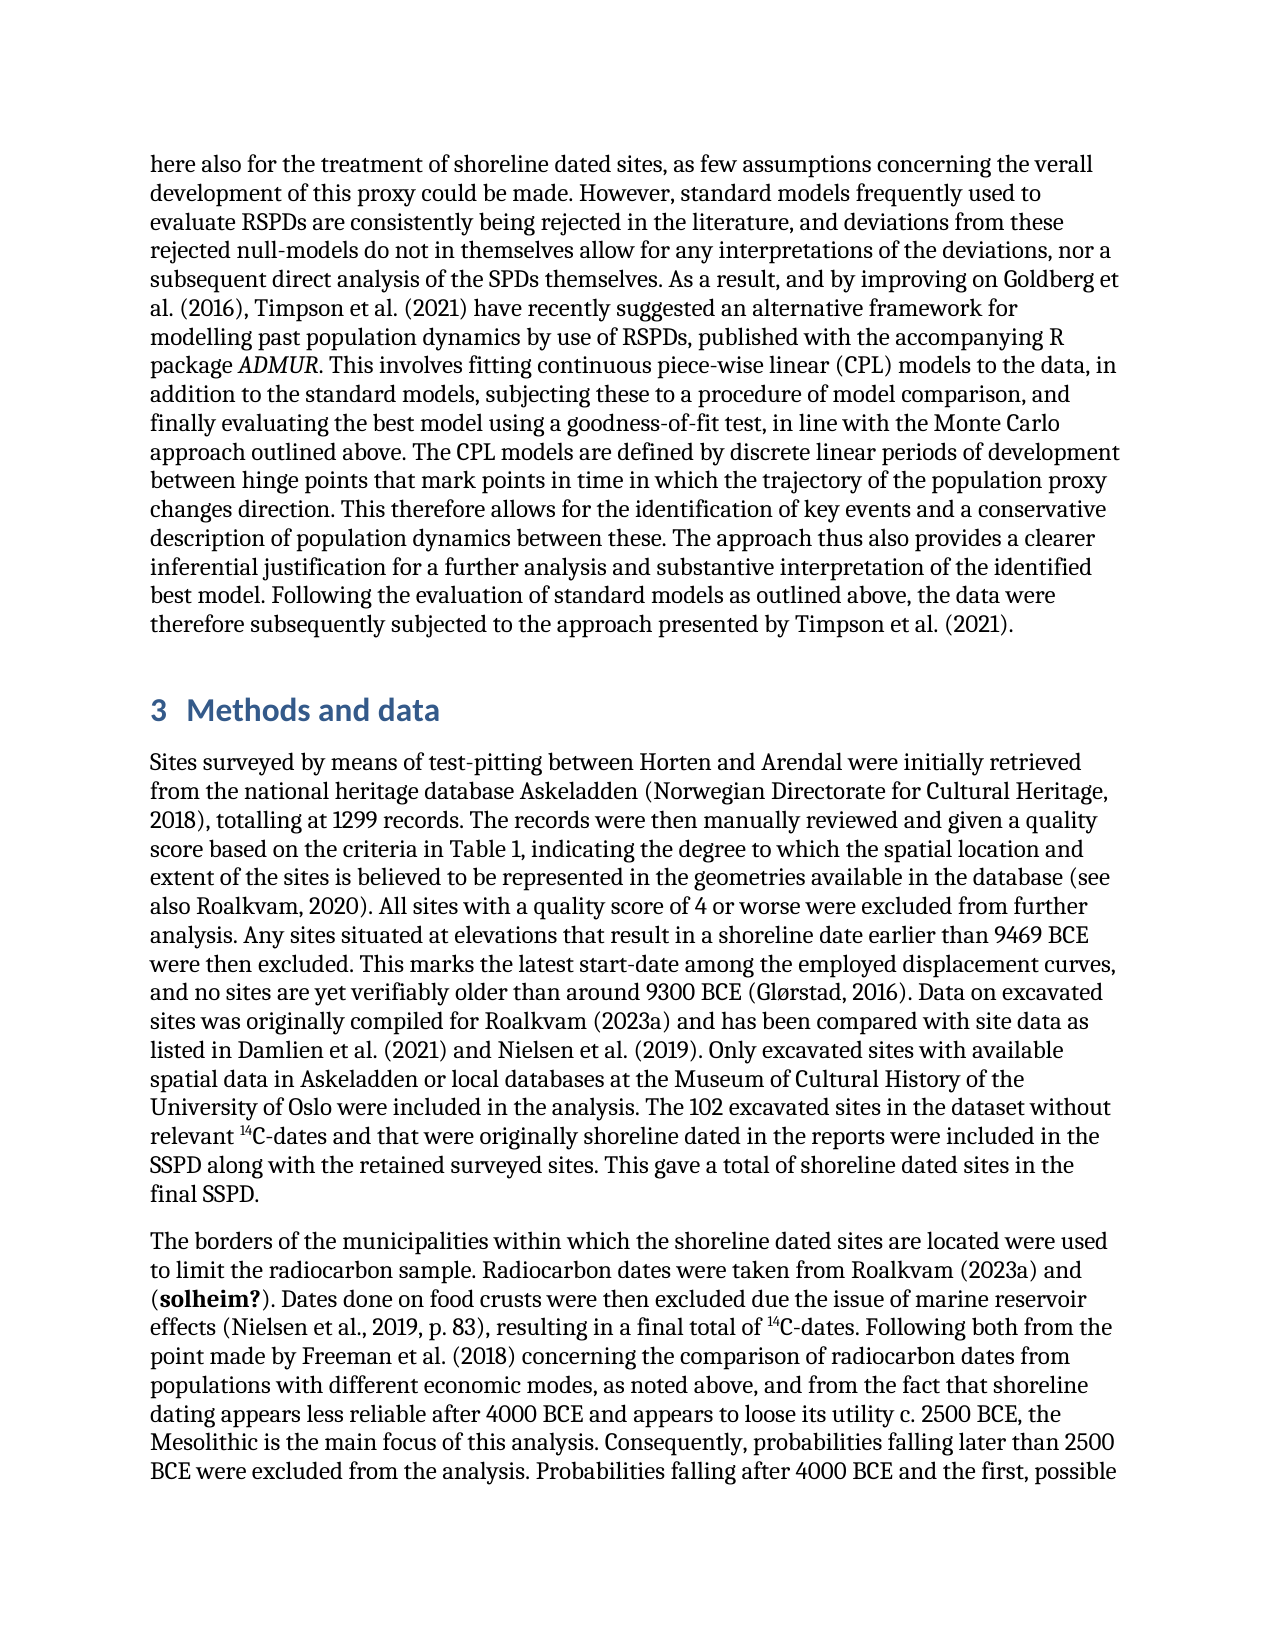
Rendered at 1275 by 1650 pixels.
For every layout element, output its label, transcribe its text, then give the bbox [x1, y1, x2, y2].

text Sites surveyed by means of test-pitting between Horten and Arendal were initially retrieved from the national heritage database Askeladden (Norwegian Directorate for Cultural Heritage, 2018), totalling at 1299 records. The records were then manually reviewed and given a quality score based on the criteria in Table 1, indicating the degree to which the spatial location and extent of the sites is believed to be represented in the geometries available in the database (see also Roalkvam, 2020). All sites with a quality score of 4 or worse were excluded from further analysis. Any sites situated at elevations that result in a shoreline date earlier than 9469 BCE were then excluded. This marks the latest start-date among the employed displacement curves, and no sites are yet verifiably older than around 9300 BCE (Glørstad, 2016). Data on excavated sites was originally compiled for Roalkvam (2023a) and has been compared with site data as listed in Damlien et al. (2021) and Nielsen et al. (2019). Only excavated sites with available spatial data in Askeladden or local databases at the Museum of Cultural History of the University of Oslo were included in the analysis. The 102 excavated sites in the dataset without relevant 14C-dates and that were originally shoreline dated in the reports were included in the SSPD along with the retained surveyed sites. This gave a total of shoreline dated sites in the final SSPD. [150, 748, 1125, 1208]
subtitle 3 Methods and data [150, 689, 1125, 729]
